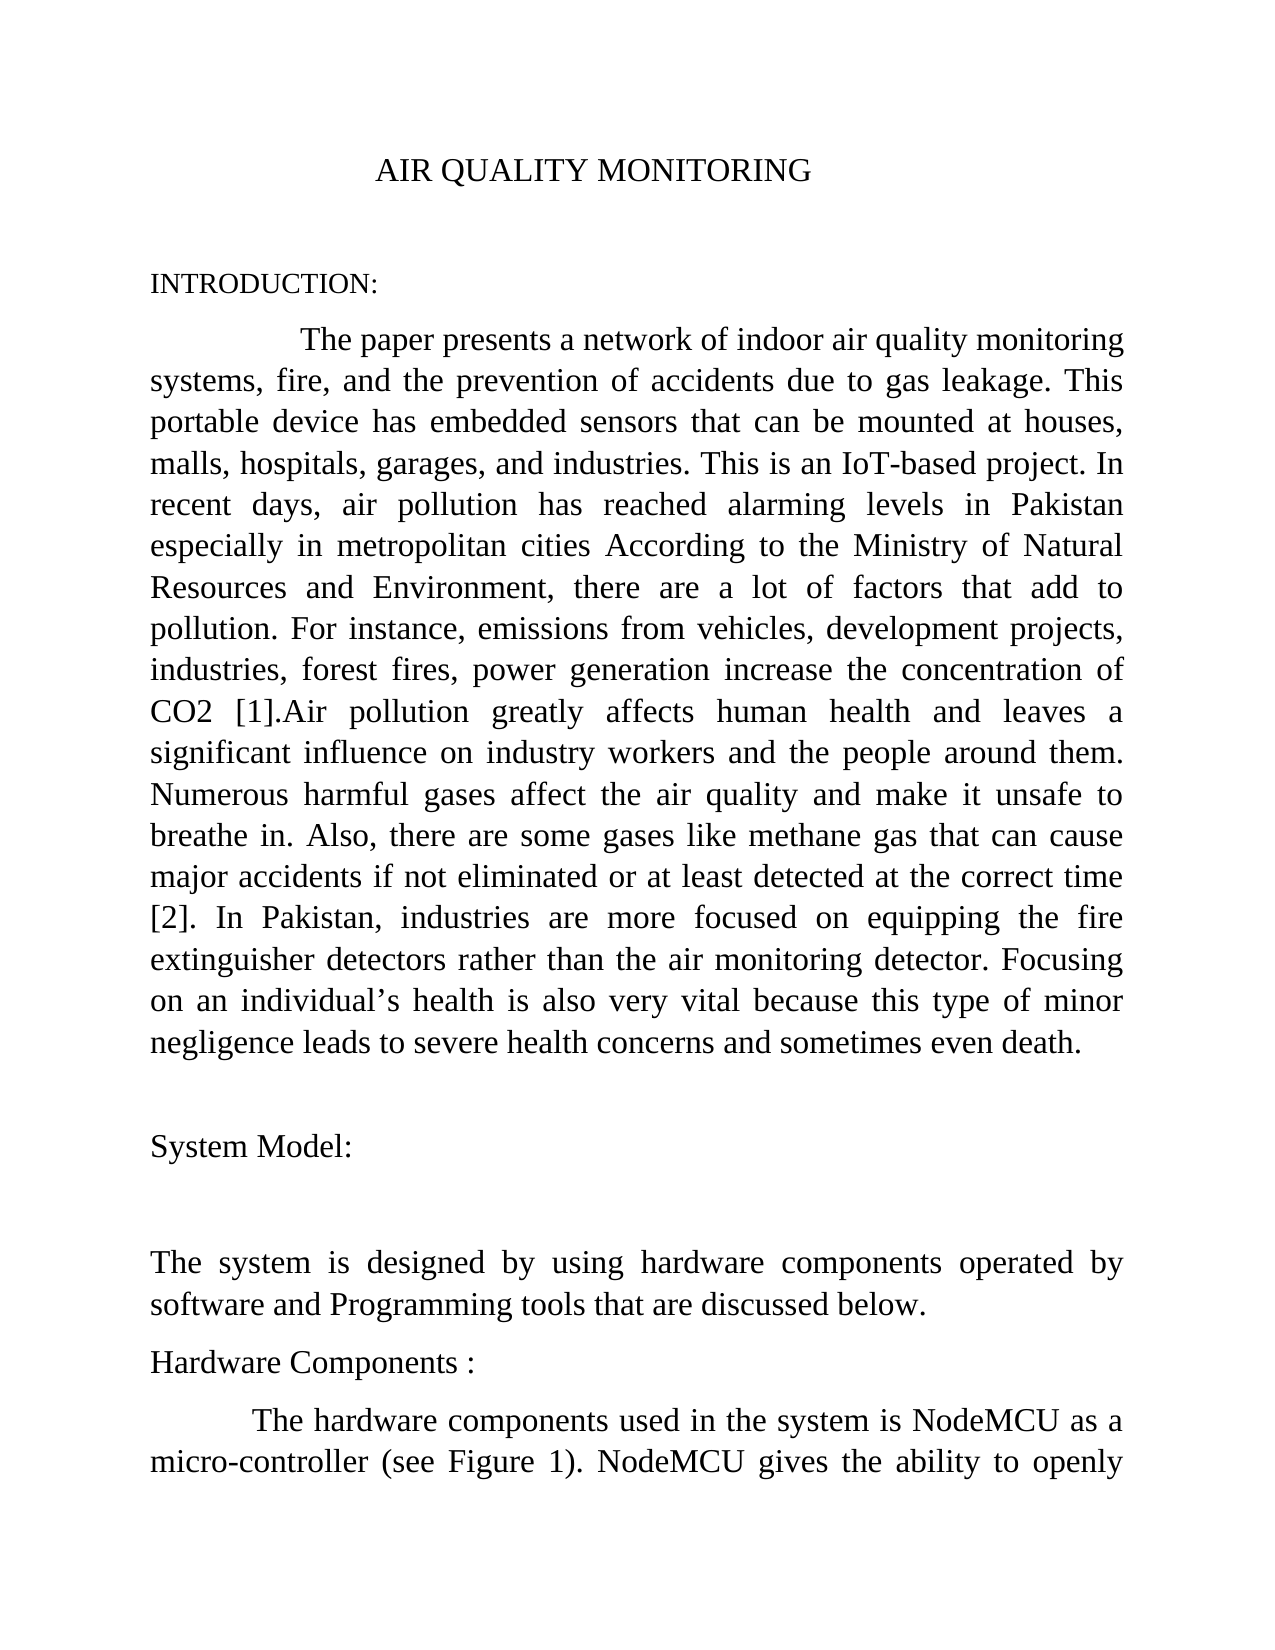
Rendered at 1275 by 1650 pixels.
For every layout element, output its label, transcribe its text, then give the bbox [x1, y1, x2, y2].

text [150, 1400, 1125, 1480]
text Hardware Components : [150, 1342, 1125, 1381]
text System Model: [150, 1127, 1125, 1165]
text INTRODUCTION: [150, 266, 1125, 299]
text The system is designed by using hardware components operated by software and Programming tools that are discussed below. [150, 1243, 1125, 1322]
text AIR QUALITY MONITORING [300, 150, 1125, 188]
text The paper presents a network of indoor air quality monitoring systems, fire, and the prevention of accidents due to gas leakage. This portable device has embedded sensors that can be mounted at houses, malls, hospitals, garages, and industries. This is an IoT-based project. In recent days, air pollution has reached alarming levels in Pakistan especially in metropolitan cities According to the Ministry of Natural Resources and Environment, there are a lot of factors that add to pollution. For instance, emissions from vehicles, development projects, industries, forest fires, power generation increase the concentration of CO2 [1].Air pollution greatly affects human health and leaves a significant influence on industry workers and the people around them. Numerous harmful gases affect the air quality and make it unsafe to breathe in. Also, there are some gases like methane gas that can cause major accidents if not eliminated or at least detected at the correct time [2]. In Pakistan, industries are more focused on equipping the fire extinguisher detectors rather than the air monitoring detector. Focusing on an individual’s health is also very vital because this type of minor negligence leads to severe health concerns and sometimes even death. [150, 319, 1125, 1060]
